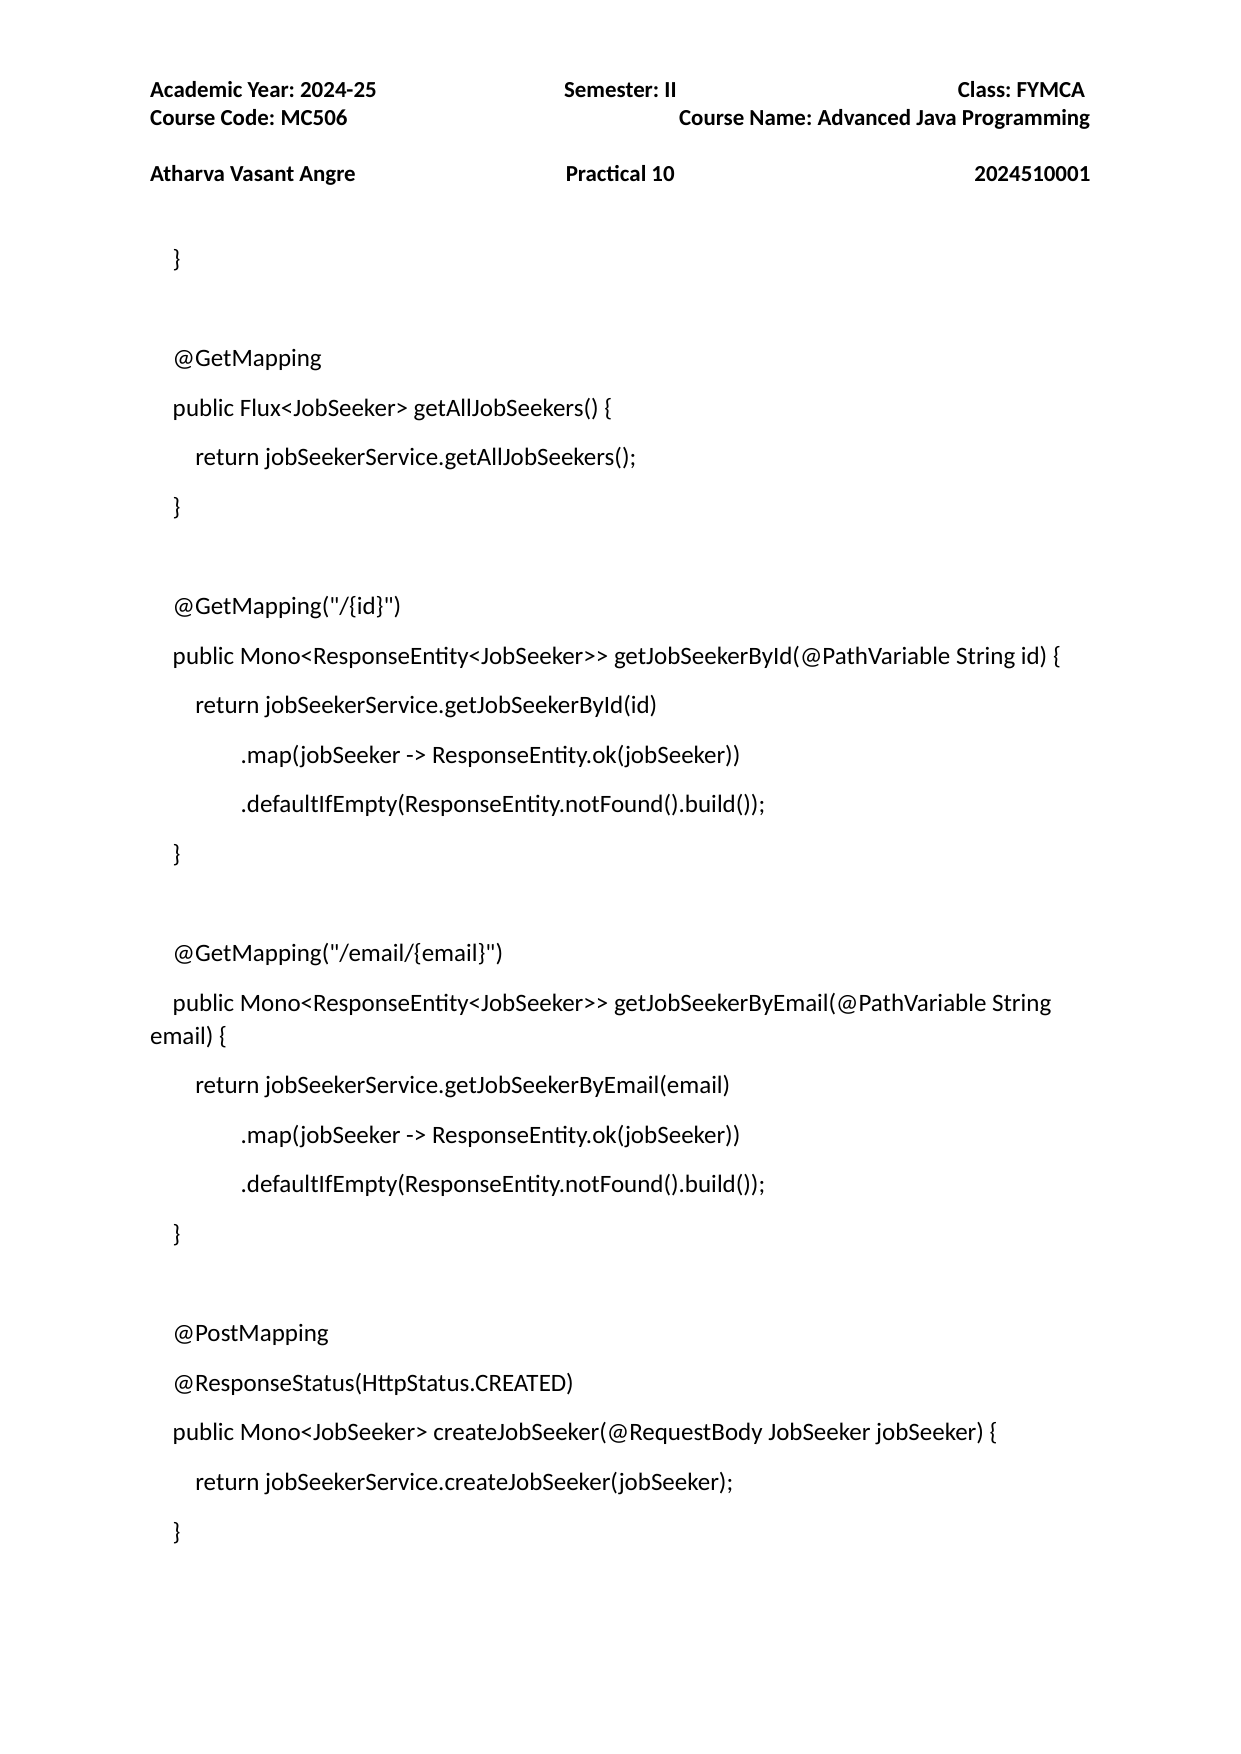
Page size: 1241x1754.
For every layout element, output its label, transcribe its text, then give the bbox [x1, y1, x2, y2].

text @GetMapping [150, 342, 1090, 373]
text @ResponseStatus(HttpStatus.CREATED) [150, 1367, 1090, 1397]
text return jobSeekerService.getAllJobSeekers(); [150, 441, 1090, 472]
text @GetMapping("/email/{email}") [150, 937, 1090, 968]
text } [150, 491, 1090, 522]
text .map(jobSeeker -> ResponseEntity.ok(jobSeeker)) [150, 739, 1090, 769]
text @GetMapping("/{id}") [150, 590, 1090, 621]
text } [150, 1516, 1090, 1546]
text .map(jobSeeker -> ResponseEntity.ok(jobSeeker)) [150, 1119, 1090, 1149]
text return jobSeekerService.getJobSeekerByEmail(email) [150, 1069, 1090, 1100]
text } [150, 243, 1090, 274]
text } [150, 838, 1090, 869]
text .defaultIfEmpty(ResponseEntity.notFound().build()); [150, 1168, 1090, 1199]
text @PostMapping [150, 1317, 1090, 1348]
text public Mono<ResponseEntity<JobSeeker>> getJobSeekerById(@PathVariable String id) { [150, 640, 1090, 670]
text public Flux<JobSeeker> getAllJobSeekers() { [150, 392, 1090, 422]
text public Mono<ResponseEntity<JobSeeker>> getJobSeekerByEmail(@PathVariable String email) { [150, 987, 1090, 1050]
text .defaultIfEmpty(ResponseEntity.notFound().build()); [150, 788, 1090, 819]
text return jobSeekerService.getJobSeekerById(id) [150, 689, 1090, 720]
text } [150, 1218, 1090, 1249]
text return jobSeekerService.createJobSeeker(jobSeeker); [150, 1466, 1090, 1497]
text public Mono<JobSeeker> createJobSeeker(@RequestBody JobSeeker jobSeeker) { [150, 1416, 1090, 1447]
